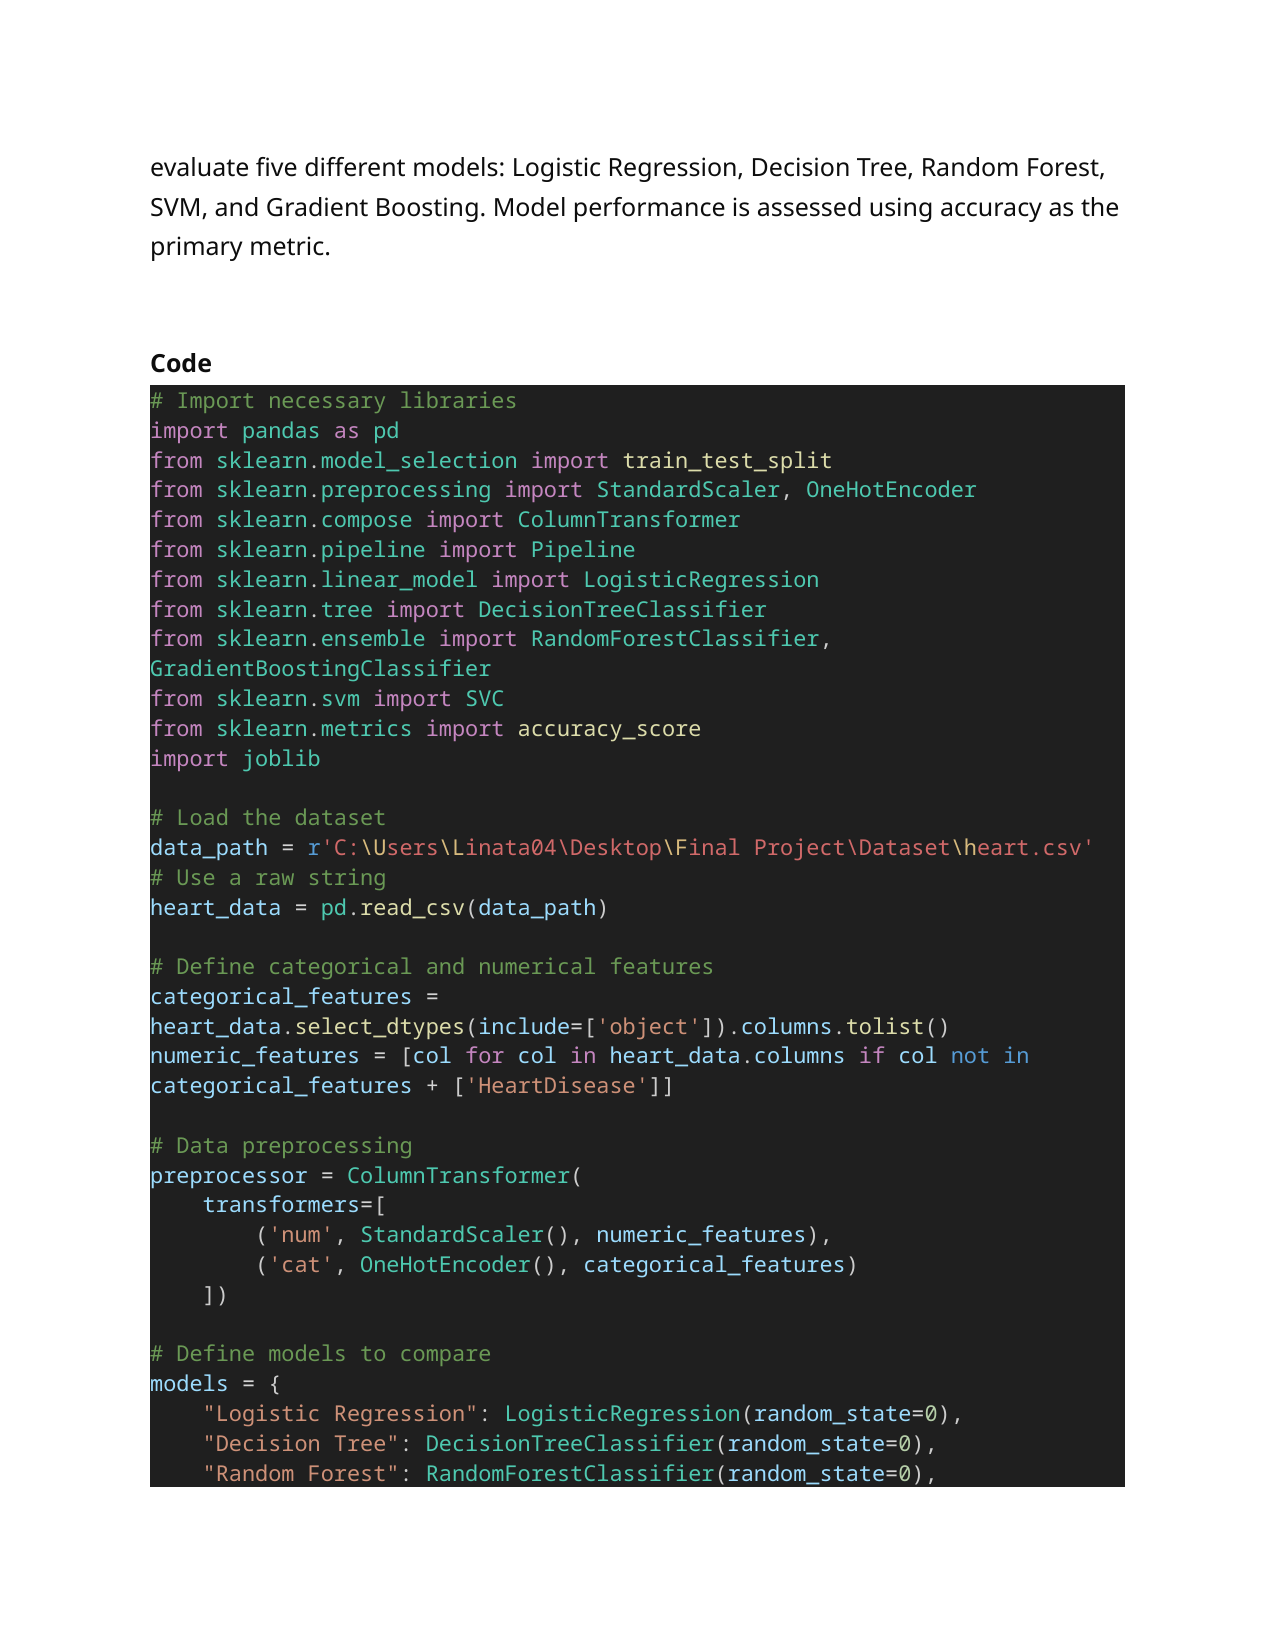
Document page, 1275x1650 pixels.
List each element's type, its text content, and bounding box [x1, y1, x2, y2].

text from sklearn.linear_model import LogisticRegression [150, 564, 1125, 593]
text from sklearn.ensemble import RandomForestClassifier, GradientBoostingClassifier [150, 623, 1125, 683]
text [150, 150, 1125, 262]
text categorical_features = heart_data.select_dtypes(include=['object']).columns.tolist() [150, 981, 1125, 1040]
text # Data preprocessing [150, 1130, 1125, 1159]
text from sklearn.model_selection import train_test_split [150, 444, 1125, 474]
text from sklearn.tree import DecisionTreeClassifier [150, 593, 1125, 623]
text transformers=[ [150, 1189, 1125, 1219]
text ('num', StandardScaler(), numeric_features), [150, 1219, 1125, 1249]
text ('cat', OneHotEncoder(), categorical_features) [150, 1249, 1125, 1279]
text # Define categorical and numerical features [150, 951, 1125, 981]
text # Load the dataset [150, 802, 1125, 832]
text from sklearn.pipeline import Pipeline [150, 534, 1125, 564]
text # Import necessary libraries [150, 385, 1125, 415]
text heart_data = pd.read_csv(data_path) [150, 891, 1125, 921]
text data_path = r'C:\Users\Linata04\Desktop\Final Project\Dataset\heart.csv' # Use a raw string [150, 832, 1125, 891]
text # Define models to compare [150, 1338, 1125, 1368]
text from sklearn.preprocessing import StandardScaler, OneHotEncoder [150, 474, 1125, 504]
text from sklearn.metrics import accuracy_score [150, 713, 1125, 742]
text import joblib [150, 742, 1125, 772]
text "Logistic Regression": LogisticRegression(random_state=0), [150, 1398, 1125, 1428]
text preprocessor = ColumnTransformer( [150, 1159, 1125, 1189]
text from sklearn.compose import ColumnTransformer [150, 504, 1125, 534]
text ]) [150, 1279, 1125, 1308]
text models = { [150, 1368, 1125, 1398]
text Code [150, 346, 1125, 380]
text import pandas as pd [150, 415, 1125, 444]
text numeric_features = [col for col in heart_data.columns if col not in categorical_features + ['HeartDisease']] [150, 1040, 1125, 1100]
text "Decision Tree": DecisionTreeClassifier(random_state=0), [150, 1428, 1125, 1457]
text "Random Forest": RandomForestClassifier(random_state=0), [150, 1457, 1125, 1487]
text from sklearn.svm import SVC [150, 683, 1125, 713]
